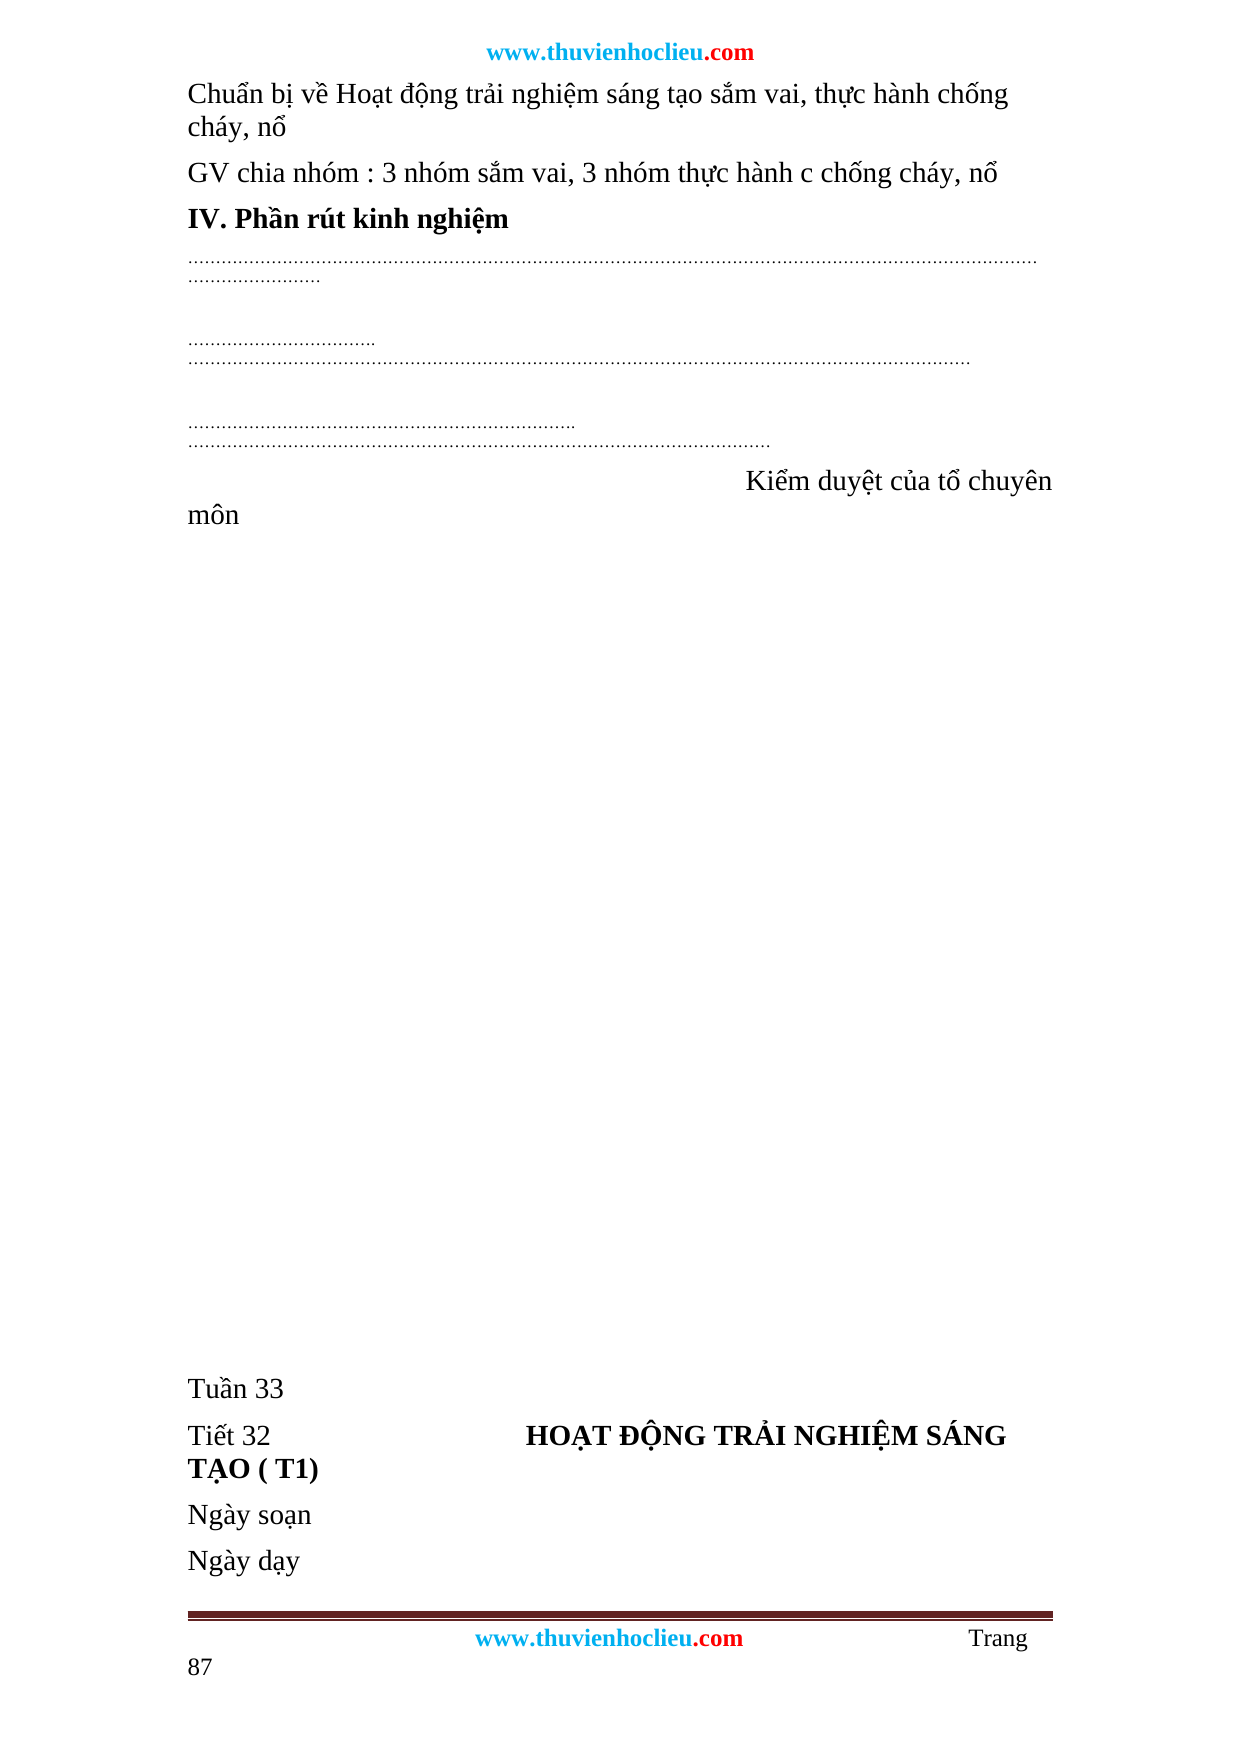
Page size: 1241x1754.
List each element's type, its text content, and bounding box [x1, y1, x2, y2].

text …………………………………………………………….…………………………………………………………………………………………… [187, 412, 1053, 451]
text GV chia nhóm : 3 nhóm sắm vai, 3 nhóm thực hành c chống cháy, nổ [187, 155, 1053, 189]
text …………………………….…………………………………………………………………………………………………………………………… [187, 330, 1053, 368]
text Ngày dạy [187, 1543, 1053, 1577]
text IV. Phần rút kinh nghiệm [187, 201, 1053, 235]
text …………………………………………………………………………………………………………………………………………………………… [187, 247, 1053, 286]
text Chuẩn bị về Hoạt động trải nghiệm sáng tạo sắm vai, thực hành chống cháy, nổ [187, 76, 1053, 143]
text Tiết 32 HOẠT ĐỘNG TRẢI NGHIỆM SÁNG TẠO ( T1) [187, 1418, 1053, 1485]
text Kiểm duyệt của tổ chuyên môn [187, 463, 1053, 530]
text Tuần 33 [187, 1372, 1053, 1405]
text Ngày soạn [187, 1497, 1053, 1531]
